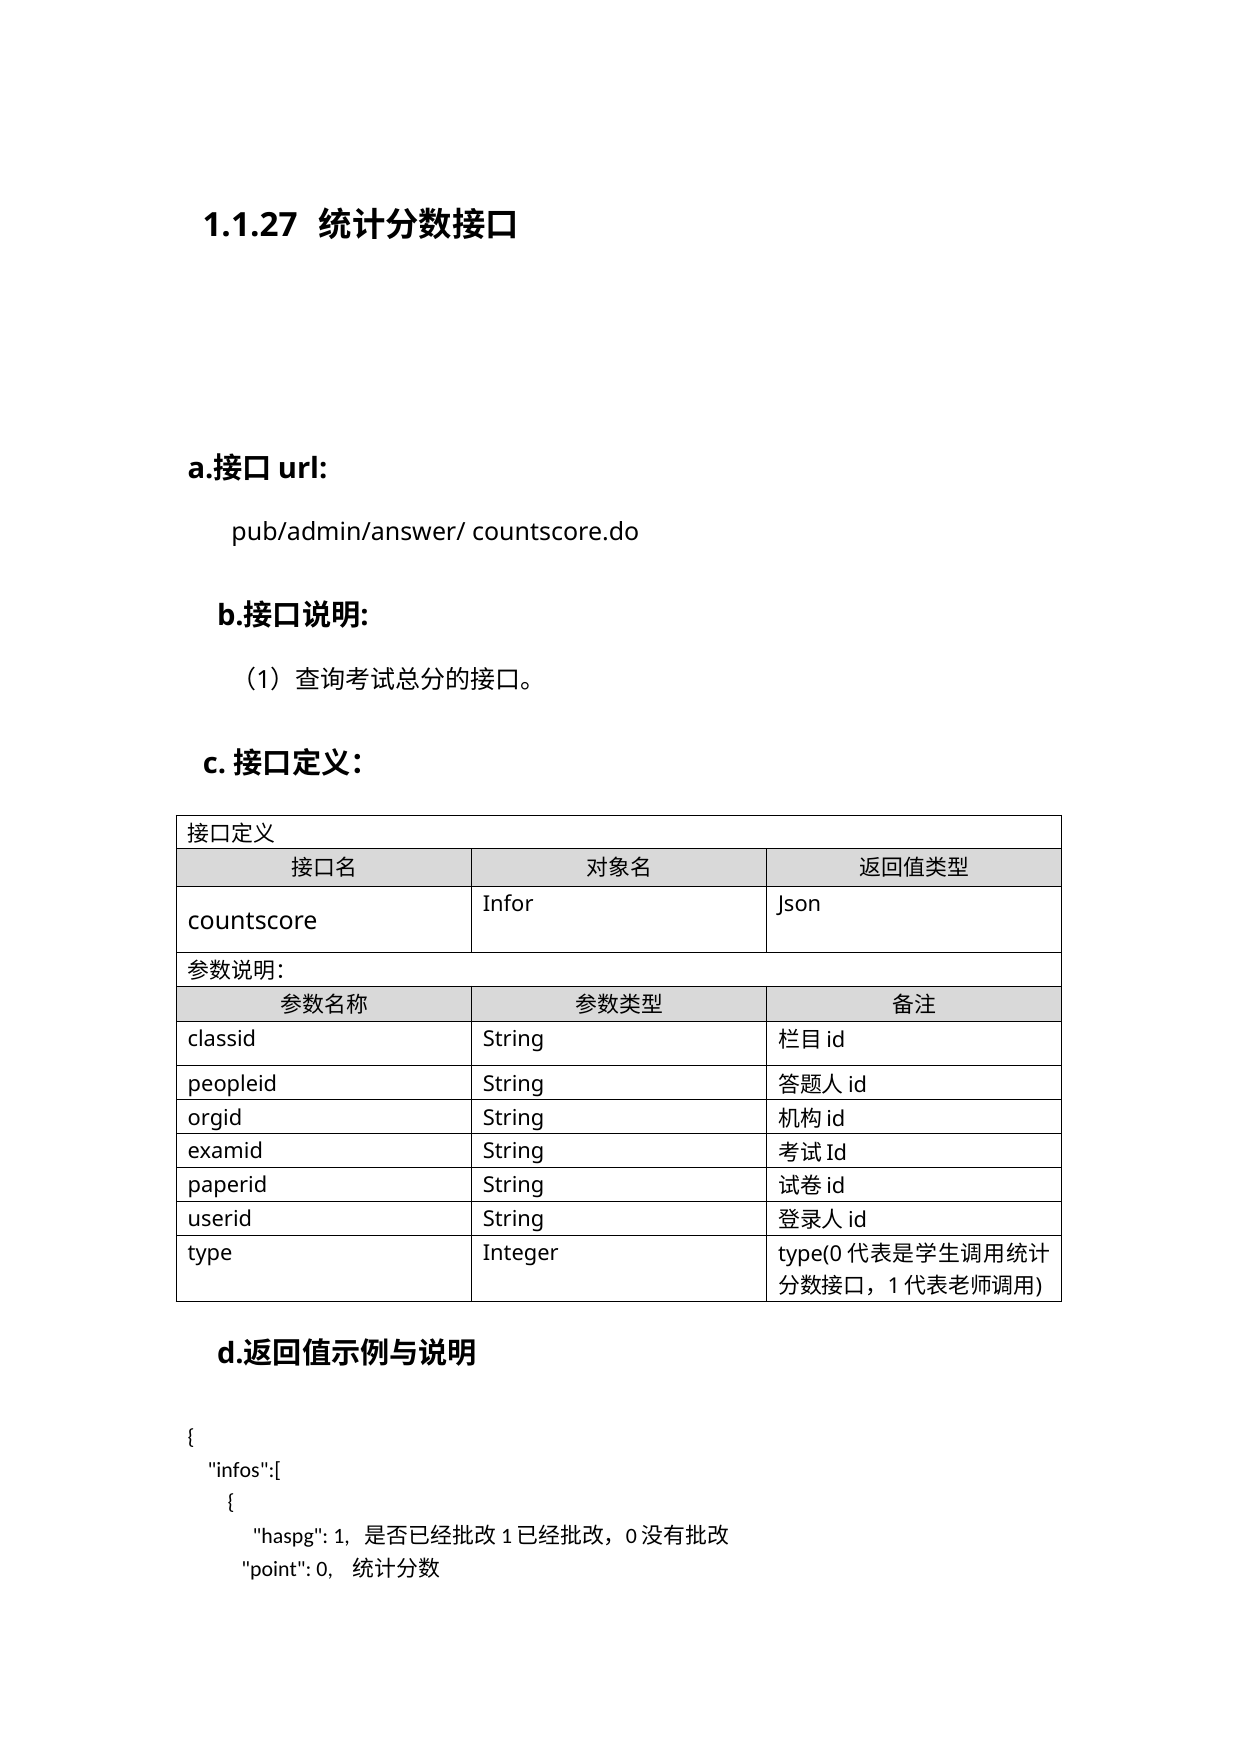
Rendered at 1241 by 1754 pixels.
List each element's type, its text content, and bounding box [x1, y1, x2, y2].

table_cell String [472, 1022, 766, 1065]
text b.接口说明: [187, 580, 1053, 645]
table_cell userid [177, 1202, 471, 1235]
table_cell 试卷id [767, 1168, 1061, 1201]
table_cell countscore [177, 887, 471, 952]
text d.返回值示例与说明 [187, 1318, 1053, 1383]
table_cell 栏目id [767, 1022, 1061, 1065]
table_cell 参数名称 [177, 987, 471, 1021]
table_cell examid [177, 1134, 471, 1167]
table_cell type(0代表是学生调用统计分数接口，1代表老师调用) [767, 1236, 1061, 1301]
table_cell String [472, 1168, 766, 1201]
table_cell 备注 [767, 987, 1061, 1021]
table_cell 返回值类型 [767, 849, 1061, 886]
text （1）查询考试总分的接口。 [187, 645, 1053, 710]
table_cell String [472, 1100, 766, 1133]
text c. 接口定义： [187, 728, 1053, 793]
table_cell classid [177, 1022, 471, 1065]
table_cell peopleid [177, 1066, 471, 1099]
table_cell 考试Id [767, 1134, 1061, 1167]
table_cell Json [767, 887, 1061, 952]
text pub/admin/answer/ countscore.do [187, 498, 1053, 563]
text a.接口url: [187, 433, 1053, 498]
table_cell 对象名 [472, 849, 766, 886]
table_cell 答题人id [767, 1066, 1061, 1099]
text { "infos":[ { "haspg": 1, 是否已经批改 1已经批改，0没有批改 [187, 1420, 1053, 1550]
table_cell Integer [472, 1236, 766, 1301]
table_cell 参数类型 [472, 987, 766, 1021]
table_cell orgid [177, 1100, 471, 1133]
table_header 接口定义 [177, 816, 1061, 848]
table_cell String [472, 1202, 766, 1235]
text 统计分数接口 [202, 189, 1053, 366]
table_cell 登录人id [767, 1202, 1061, 1235]
table_cell 接口名 [177, 849, 471, 886]
table_cell String [472, 1066, 766, 1099]
table_cell type [177, 1236, 471, 1301]
table_cell String [472, 1134, 766, 1167]
table_cell 机构id [767, 1100, 1061, 1133]
table_cell 参数说明： [177, 953, 1061, 986]
table_cell paperid [177, 1168, 471, 1201]
text "point": 0, 统计分数 [187, 1550, 1053, 1583]
table_cell Infor [472, 887, 766, 952]
